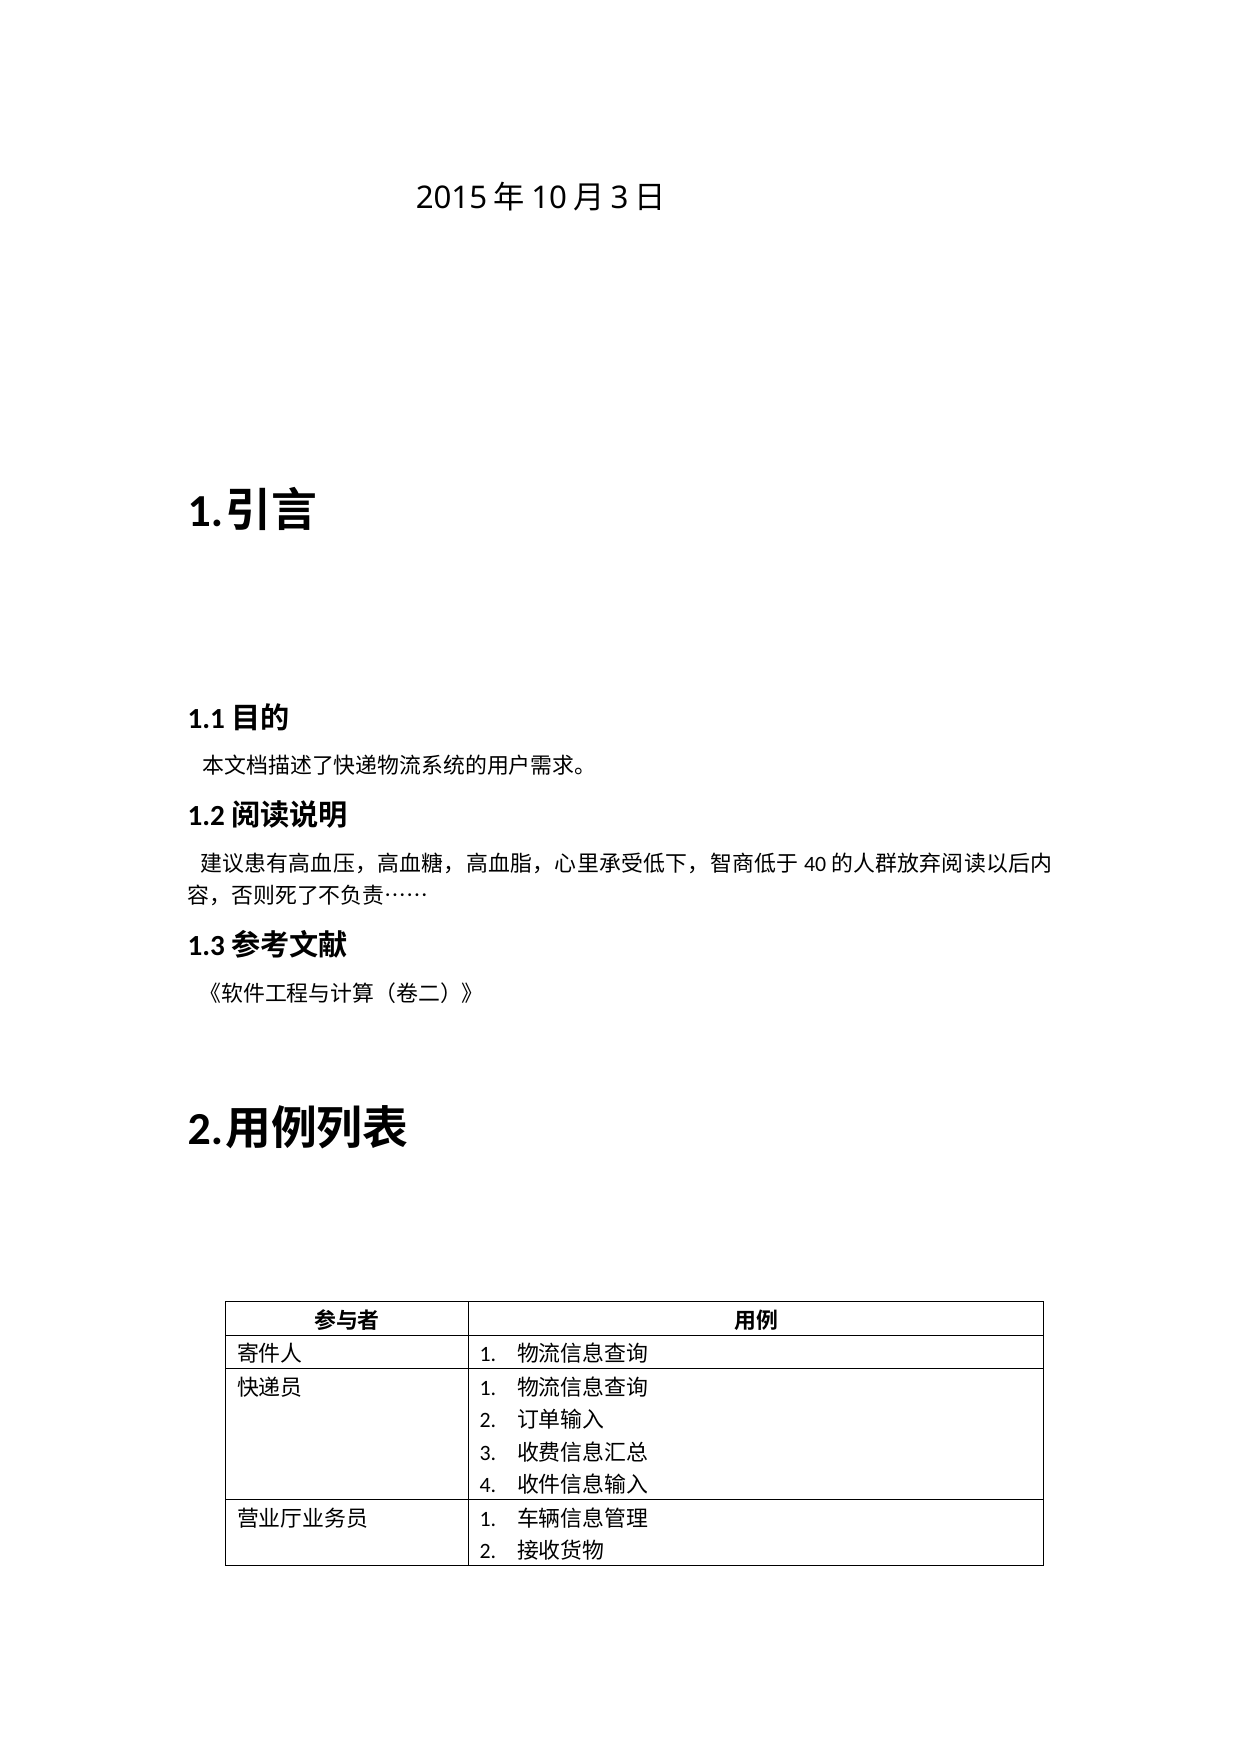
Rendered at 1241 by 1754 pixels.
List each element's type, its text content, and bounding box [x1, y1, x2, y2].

text 2015年10月3日 [187, 162, 1053, 227]
text 1.2阅读说明 [187, 780, 1053, 845]
subtitle 引言 [187, 457, 1053, 555]
text 建议患有高血压，高血糖，高血脂，心里承受低下，智商低于40的人群放弃阅读以后内容，否则死了不负责…… [187, 845, 1053, 910]
text 本文档描述了快递物流系统的用户需求。 [187, 748, 1053, 780]
text 1.1目的 [187, 683, 1053, 748]
table_cell 寄件人 [226, 1336, 468, 1368]
table_header 用例 [469, 1302, 1043, 1335]
table_cell 物流信息查询 订单输入 收费信息汇总 收件信息输入 [469, 1369, 1043, 1499]
subtitle 用例列表 [187, 1076, 1053, 1173]
table_header 参与者 [226, 1302, 468, 1335]
table_cell 快递员 [226, 1369, 468, 1499]
table_cell 车辆信息管理 接收货物 派件 收款汇总 司机信息管理 车辆装车管理 [469, 1500, 1043, 1565]
table_cell 营业厅业务员 [226, 1500, 468, 1565]
table_cell 物流信息查询 [469, 1336, 1043, 1368]
text 《软件工程与计算（卷二）》 [187, 975, 1053, 1008]
text 1.3参考文献 [187, 910, 1053, 975]
